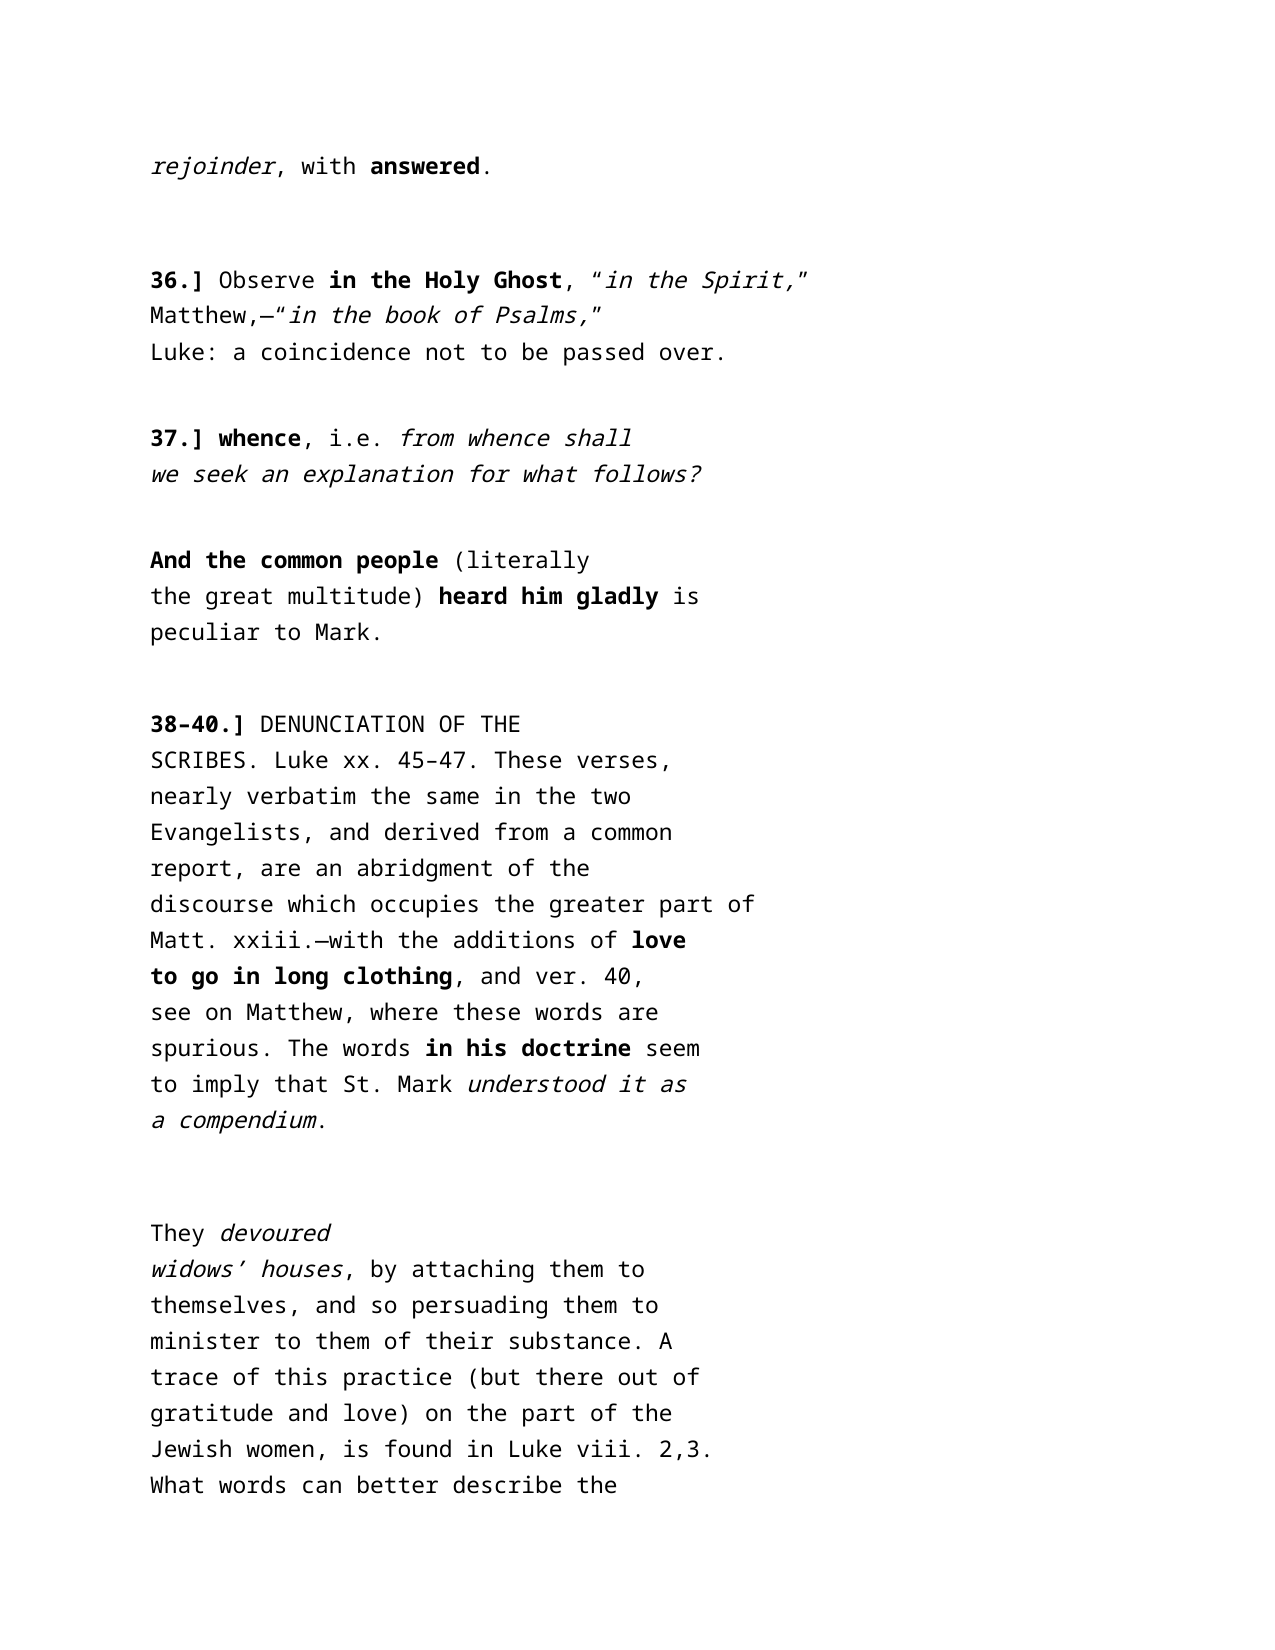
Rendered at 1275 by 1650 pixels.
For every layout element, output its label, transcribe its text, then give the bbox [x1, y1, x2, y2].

text rejoinder, with answered. [150, 150, 1125, 181]
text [150, 1217, 1125, 1500]
text 37.] whence, i.e. from whence shall we seek an explanation for what follows? [150, 422, 1125, 519]
text 36.] Observe in the Holy Ghost, “in the Spirit,” Matthew,—“in the book of Psalms,” Luke: a coincidence not to be passed over. [150, 263, 1125, 397]
text 38–40.] DENUNCIATION OF THE SCRIBES. Luke xx. 45–47. These verses, nearly verbatim the same in the two Evangelists, and derived from a common report, are an abridgment of the discourse which occupies the greater part of Matt. xxiii.—with the additions of love to go in long clothing, and ver. 40, see on Matthew, where these words are spurious. The words in his doctrine seem to imply that St. Mark understood it as a compendium. [150, 672, 1125, 1135]
text And the common people (literally the great multitude) heard him gladly is peculiar to Mark. [150, 544, 1125, 647]
